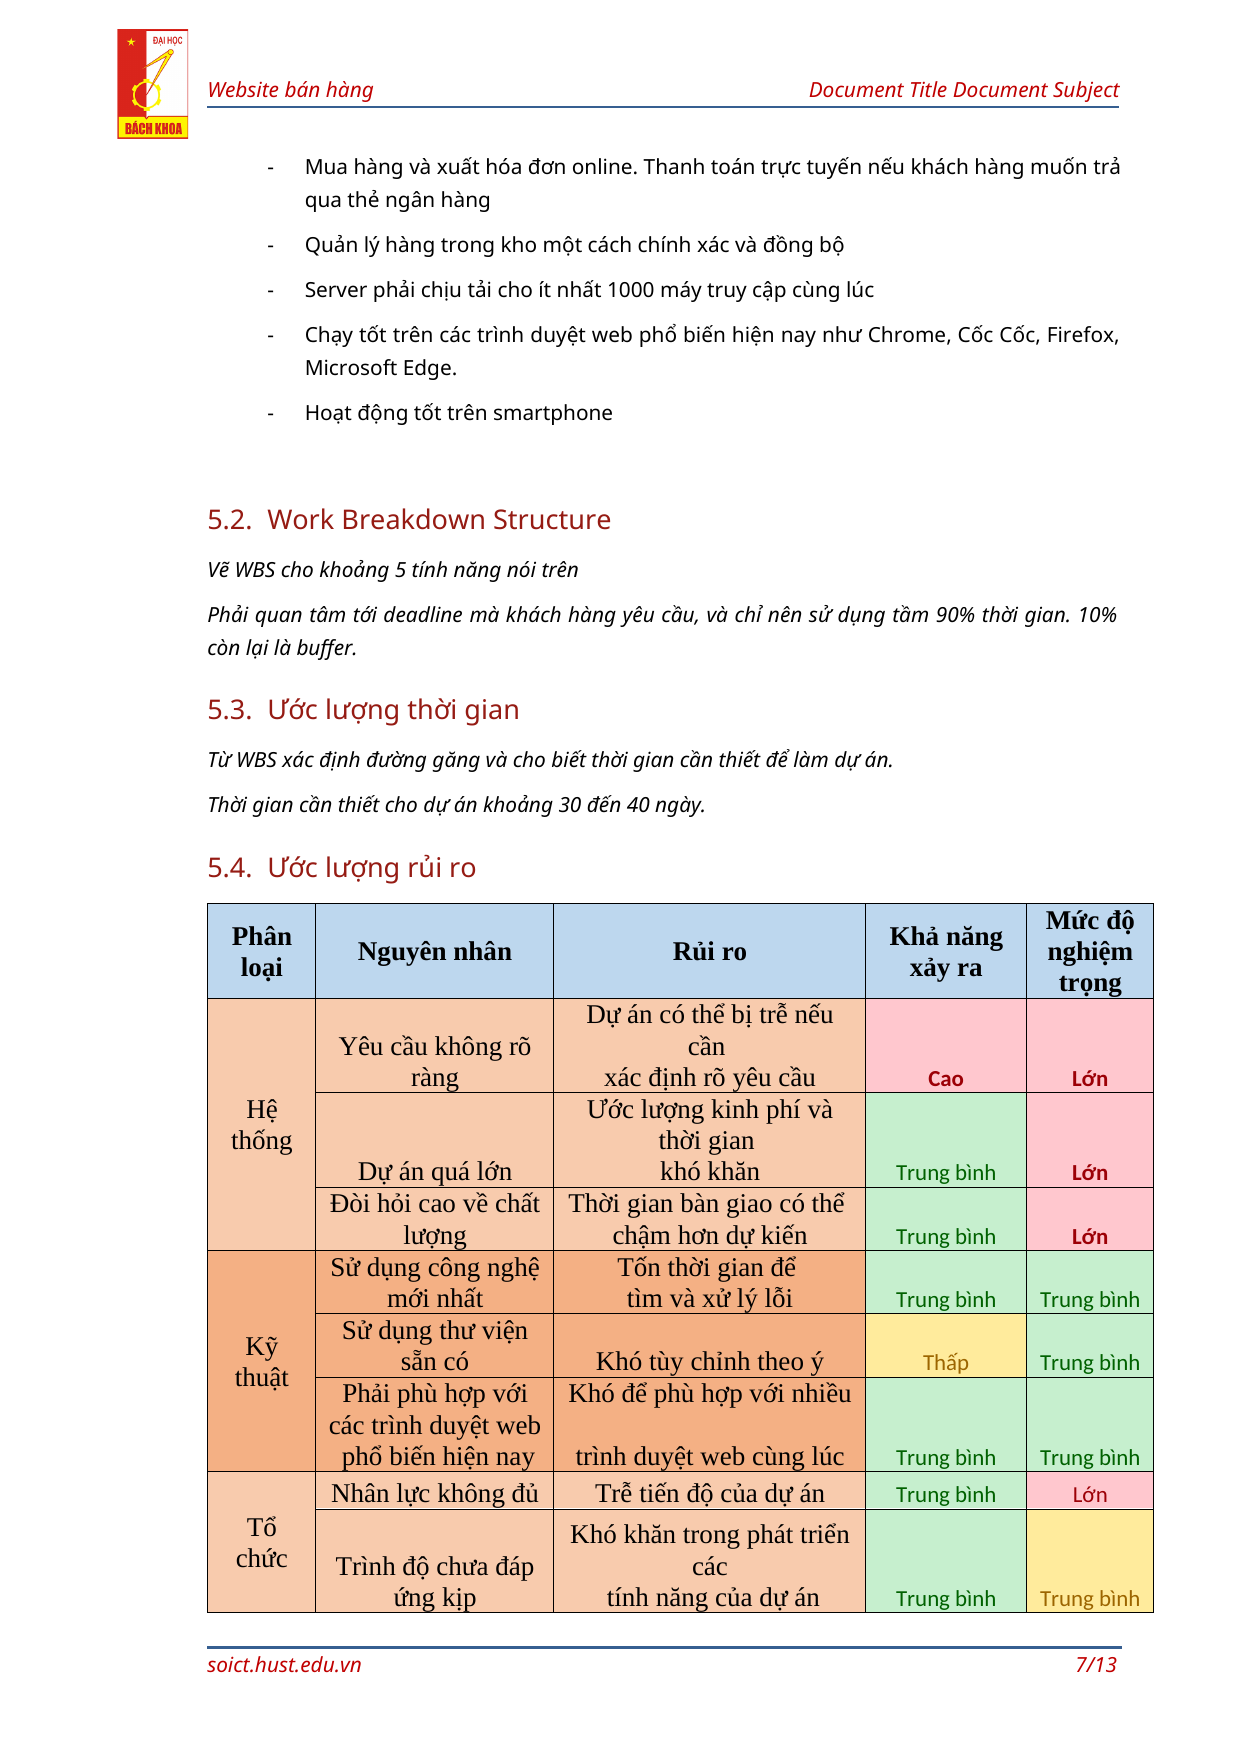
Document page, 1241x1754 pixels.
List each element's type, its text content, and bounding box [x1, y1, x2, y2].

subtitle Ước lượng rủi ro [207, 848, 1122, 885]
table_cell Lớn [1027, 999, 1153, 1092]
list Hoạt động tốt trên smartphone [267, 398, 1122, 426]
table_header Rủi ro [554, 904, 865, 998]
list Quản lý hàng trong kho một cách chính xác và đồng bộ [267, 230, 1122, 258]
table_cell Trễ tiến độ của dự án [554, 1472, 865, 1508]
table_cell Trung bình [1027, 1314, 1153, 1377]
list Mua hàng và xuất hóa đơn online. Thanh toán trực tuyến nếu khách hàng muốn trả qua thẻ ngân hàng [267, 152, 1122, 213]
table_cell Yêu cầu không rõ ràng [316, 999, 553, 1092]
table_header Nguyên nhân [316, 904, 553, 998]
text Thời gian cần thiết cho dự án khoảng 30 đến 40 ngày. [207, 791, 1122, 819]
table_cell Dự án quá lớn [316, 1093, 553, 1187]
table_cell Khó để phù hợp với nhiều trình duyệt web cùng lúc [554, 1378, 865, 1471]
table_cell Trung bình [866, 1251, 1026, 1313]
table_cell Tốn thời gian để tìm và xử lý lỗi [554, 1251, 865, 1313]
list Chạy tốt trên các trình duyệt web phổ biến hiện nay như Chrome, Cốc Cốc, Firefox, Microsoft Edge. [267, 320, 1122, 381]
table_cell Sử dụng công nghệ mới nhất [316, 1251, 553, 1313]
text Từ WBS xác định đường găng và cho biết thời gian cần thiết để làm dự án. [207, 746, 1122, 774]
table_cell Trung bình [866, 1472, 1026, 1508]
table_cell Tổ chức [208, 1472, 315, 1612]
text Vẽ WBS cho khoảng 5 tính năng nói trên [207, 555, 1122, 584]
table_cell Trung bình [866, 1510, 1026, 1612]
table_header Mức độ nghiệm trọng [1027, 904, 1153, 998]
table_cell Lớn [1027, 1188, 1153, 1250]
table_cell Hệ thống [208, 999, 315, 1250]
table_cell Thấp [866, 1314, 1026, 1377]
table_header Khả năng xảy ra [866, 904, 1026, 998]
table_cell Trung bình [1027, 1251, 1153, 1313]
table_cell Khó tùy chỉnh theo ý [554, 1314, 865, 1377]
table_cell Kỹ thuật [208, 1251, 315, 1471]
picture [117, 29, 189, 139]
table_cell Trình độ chưa đáp ứng kịp [316, 1510, 553, 1612]
table_cell Đòi hỏi cao về chất lượng [316, 1188, 553, 1250]
table_header Phân loại [208, 904, 315, 998]
table_cell Thời gian bàn giao có thể chậm hơn dự kiến [554, 1188, 865, 1250]
subtitle Work Breakdown Structure [207, 500, 1122, 537]
table_cell Nhân lực không đủ [316, 1472, 553, 1508]
table_cell Ước lượng kinh phí và thời gian khó khăn [554, 1093, 865, 1187]
text Phải quan tâm tới deadline mà khách hàng yêu cầu, và chỉ nên sử dụng tầm 90% thời gian. 10% còn lại là buffer. [207, 600, 1122, 661]
subtitle Ước lượng thời gian [207, 691, 1122, 727]
table_cell Trung bình [866, 1093, 1026, 1187]
table_cell Trung bình [1027, 1378, 1153, 1471]
table_cell Lớn [1027, 1472, 1153, 1508]
table_cell Lớn [1027, 1093, 1153, 1187]
table_cell Phải phù hợp với các trình duyệt web phổ biến hiện nay [316, 1378, 553, 1471]
list Server phải chịu tải cho ít nhất 1000 máy truy cập cùng lúc [267, 275, 1122, 303]
table_cell Dự án có thể bị trễ nếu cần xác định rõ yêu cầu [554, 999, 865, 1092]
table_cell Trung bình [1027, 1510, 1153, 1612]
table_cell Sử dụng thư viện sẵn có [316, 1314, 553, 1377]
table_cell Cao [866, 999, 1026, 1092]
table_cell Trung bình [866, 1188, 1026, 1250]
table_cell Trung bình [866, 1378, 1026, 1471]
table_cell Khó khăn trong phát triển các tính năng của dự án [554, 1510, 865, 1612]
